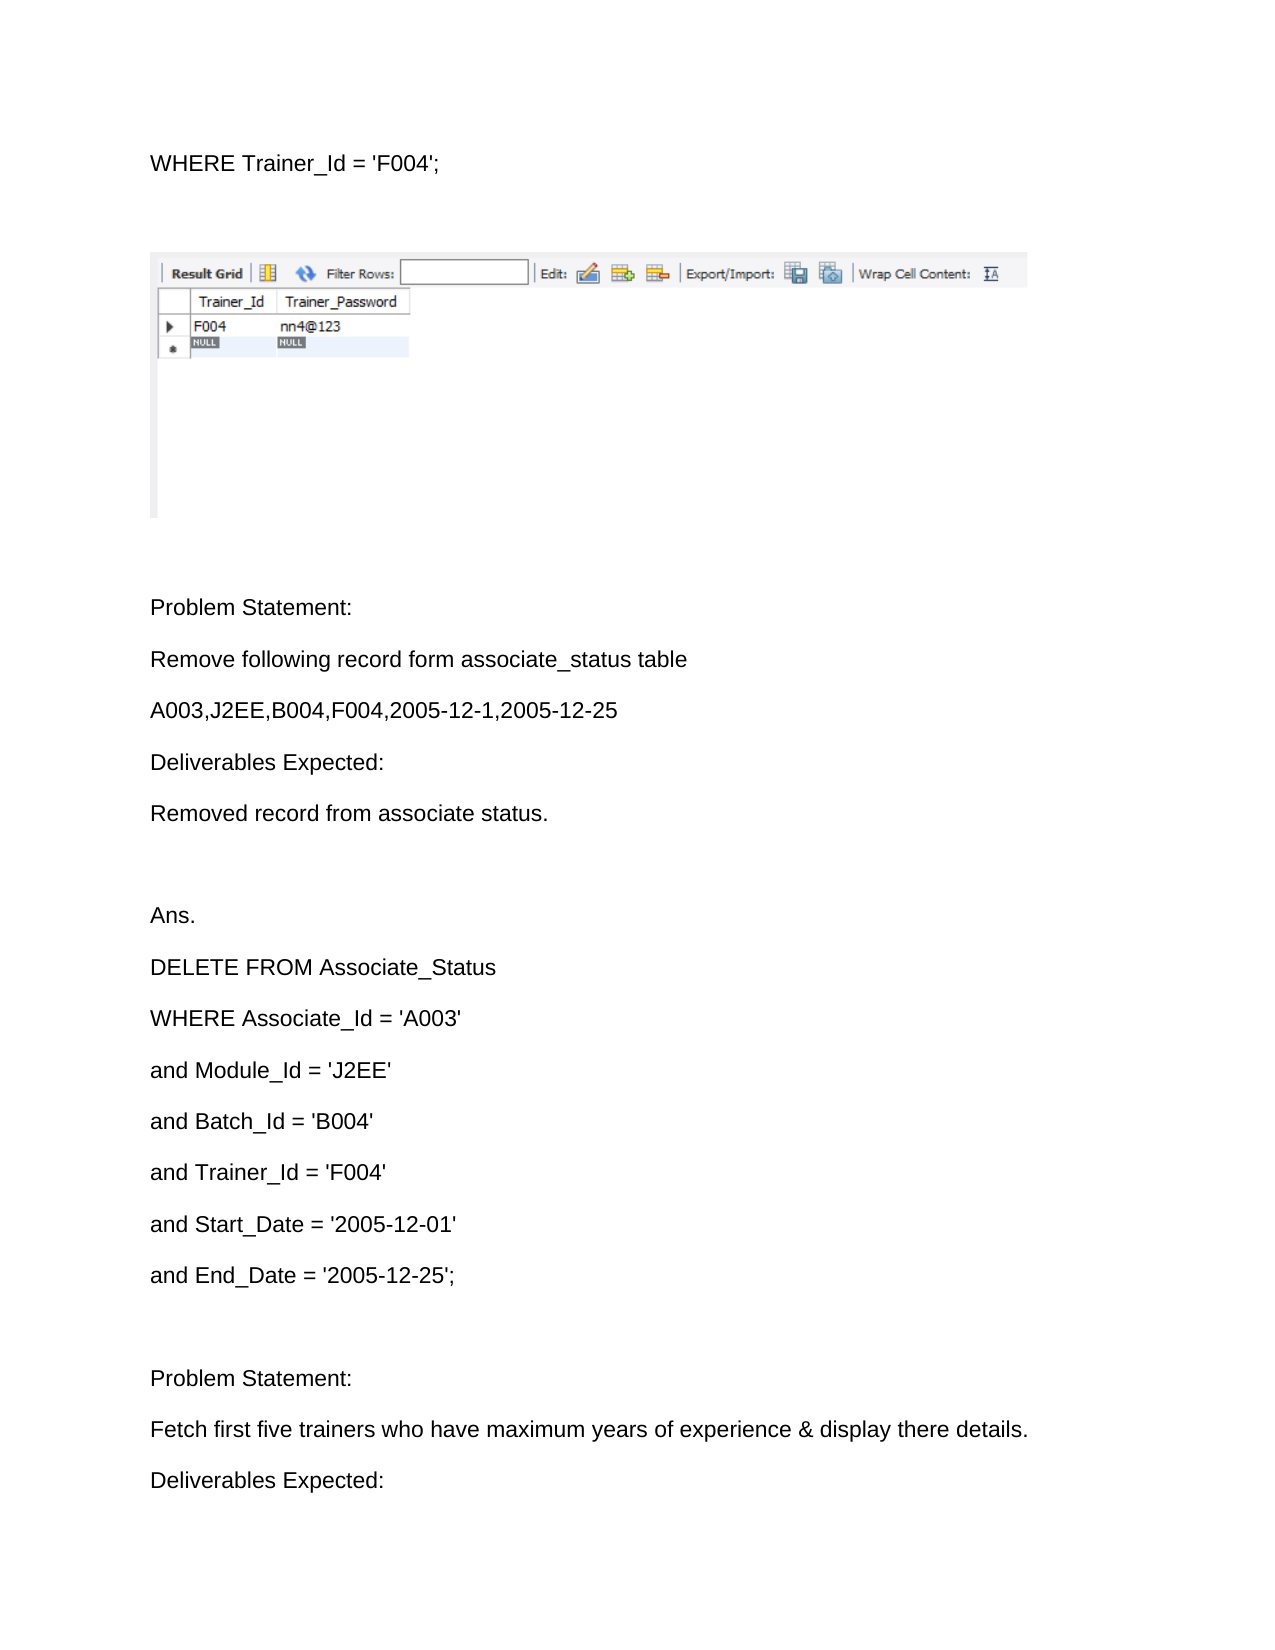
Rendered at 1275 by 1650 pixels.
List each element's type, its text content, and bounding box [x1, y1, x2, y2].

text DELETE FROM Associate_Status [150, 954, 1125, 980]
text Problem Statement: [150, 1365, 1125, 1391]
text Deliverables Expected: [150, 1467, 1125, 1494]
text Problem Statement: [150, 594, 1125, 621]
text Fetch first five trainers who have maximum years of experience & display there details. [150, 1416, 1125, 1442]
text WHERE Associate_Id = 'A003' [150, 1005, 1125, 1032]
picture [150, 252, 1028, 518]
text Remove following record form associate_status table [150, 646, 1125, 672]
text and End_Date = '2005-12-25'; [150, 1262, 1125, 1288]
text and Start_Date = '2005-12-01' [150, 1211, 1125, 1237]
text and Batch_Id = 'B004' [150, 1108, 1125, 1134]
text Ans. [150, 902, 1125, 929]
text and Module_Id = 'J2EE' [150, 1057, 1125, 1083]
text and Trainer_Id = 'F004' [150, 1159, 1125, 1186]
text A003,J2EE,B004,F004,2005-12-1,2005-12-25 [150, 697, 1125, 723]
text Deliverables Expected: [150, 748, 1125, 775]
text WHERE Trainer_Id = 'F004'; [150, 150, 1125, 176]
text Removed record from associate status. [150, 800, 1125, 826]
